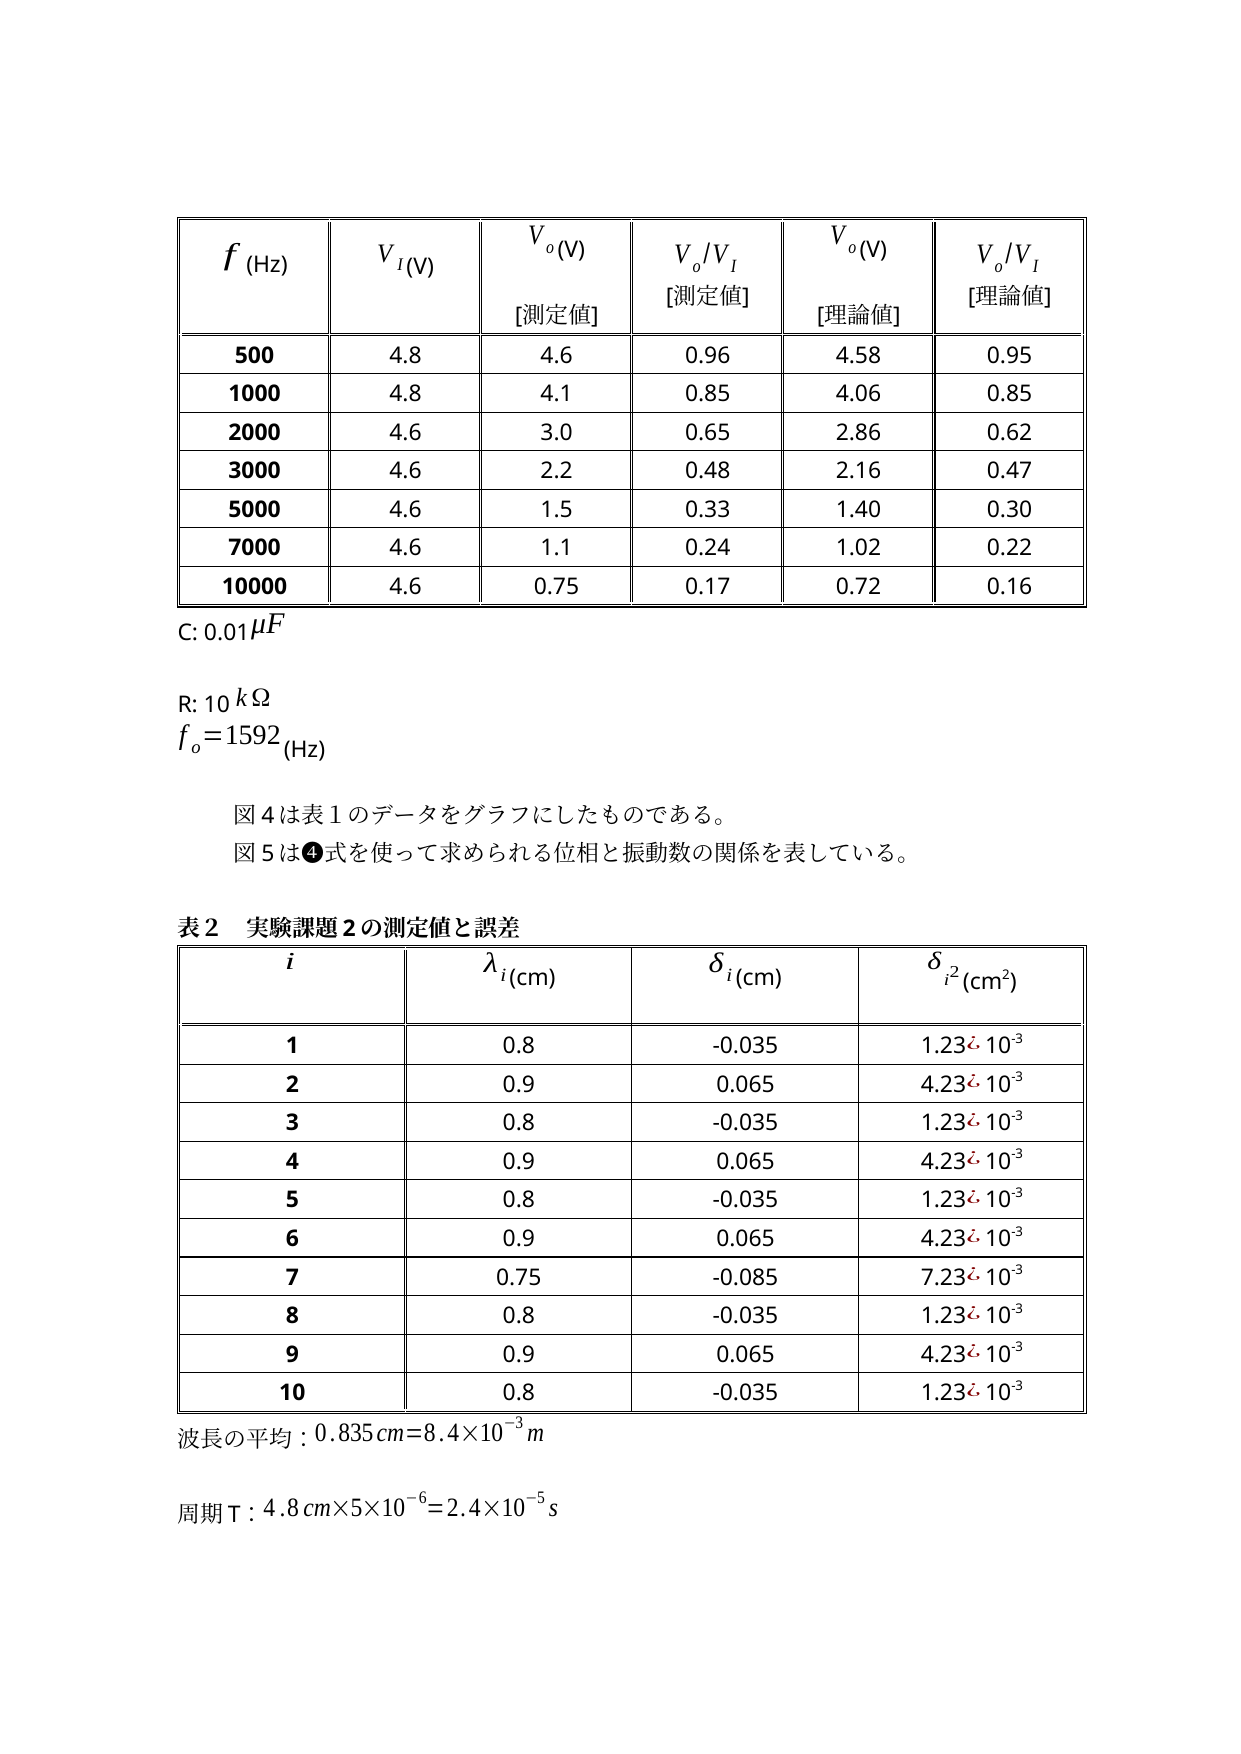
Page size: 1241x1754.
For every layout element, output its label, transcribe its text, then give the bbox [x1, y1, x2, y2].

table_cell 0.85 [936, 374, 1083, 412]
table_cell 1.2310-3 [859, 1023, 1085, 1064]
table_cell 4.2310-3 [859, 1065, 1083, 1102]
table_cell 0.065 [632, 1335, 858, 1372]
table_cell 0.9 [407, 1065, 631, 1102]
table_header [理論値] [934, 220, 1083, 332]
table_cell 1.40 [784, 490, 932, 527]
table_cell 4.6 [482, 336, 630, 373]
table_cell 1.2310-3 [859, 1180, 1083, 1218]
table_cell 4.6 [331, 528, 479, 566]
table_cell 4.6 [331, 413, 479, 450]
table_cell 2.16 [784, 451, 932, 489]
table_cell 5 [180, 1180, 404, 1218]
table_cell 4.2310-3 [859, 1142, 1083, 1179]
table_cell 2.86 [784, 413, 932, 450]
text 波長の平均： [177, 1414, 1063, 1489]
table_header (cm) [632, 948, 858, 1023]
table_cell 4.06 [784, 374, 932, 412]
table_cell 4.6 [331, 490, 479, 527]
table_cell 3000 [180, 451, 328, 489]
table_cell 0.17 [632, 567, 783, 604]
table_cell 7000 [180, 528, 328, 566]
table_header (cm) [405, 948, 631, 1023]
table_cell 4.6 [331, 451, 479, 489]
table_cell 0.75 [407, 1258, 631, 1295]
table_cell 1 [179, 1023, 405, 1064]
table_cell 4.1 [482, 374, 630, 412]
table_cell 1.02 [784, 528, 932, 566]
table_cell 1.2310-3 [859, 1103, 1083, 1141]
table_cell 1.5 [482, 490, 630, 527]
table_cell 7 [180, 1258, 404, 1295]
table_cell 3 [180, 1103, 404, 1141]
table_cell 0.96 [633, 336, 781, 373]
table_cell 2.2 [482, 451, 630, 489]
text 図4は表１のデータをグラフにしたものである。 [177, 795, 1063, 832]
table_cell -0.035 [632, 1026, 858, 1064]
table_cell 1.2310-3 [859, 1373, 1083, 1411]
table_cell 0.85 [633, 374, 781, 412]
table_cell 0.8 [407, 1180, 631, 1218]
table_cell 0.22 [936, 528, 1083, 566]
table_header (Hz) [180, 218, 330, 332]
table_cell 0.8 [407, 1026, 631, 1064]
table_cell -0.035 [632, 1180, 858, 1218]
table_cell 0.8 [405, 1373, 631, 1411]
table_cell 4.8 [331, 374, 479, 412]
text 表２ 実験課題2の測定値と誤差 [177, 907, 1063, 945]
table_cell 4.2310-3 [859, 1219, 1083, 1256]
table_cell 6 [180, 1219, 404, 1256]
table_cell 10 [180, 1373, 405, 1411]
text 図5は❹式を使って求められる位相と振動数の関係を表している。 [177, 832, 1063, 870]
text (Hz) [177, 720, 1063, 795]
table_cell 0.8 [407, 1103, 631, 1141]
table_cell 0.8 [407, 1296, 631, 1333]
table_header [180, 948, 405, 1023]
table_cell -0.035 [632, 1373, 858, 1411]
table_cell 0.9 [407, 1219, 631, 1256]
text 周期T： [177, 1489, 1063, 1564]
table_cell 1.2310-3 [859, 1296, 1083, 1333]
table_cell 9 [180, 1335, 404, 1372]
table_cell 0.72 [783, 567, 934, 604]
table_cell 0.30 [936, 490, 1083, 527]
table_cell 0.24 [633, 528, 781, 566]
table_cell 4.6 [330, 567, 481, 604]
table_cell 0.16 [934, 567, 1083, 604]
table_header (V) [理論値] [783, 218, 934, 332]
table_cell 3.0 [482, 413, 630, 450]
table_cell 0.75 [481, 567, 632, 604]
table_cell 7.2310-3 [859, 1258, 1083, 1295]
table_cell 0.65 [633, 413, 781, 450]
table_cell 5000 [180, 490, 328, 527]
table_cell 0.065 [632, 1219, 858, 1256]
table_cell 500 [180, 333, 328, 373]
table_cell -0.035 [632, 1296, 858, 1333]
table_cell 2000 [180, 413, 328, 450]
text R: 10 [177, 682, 1063, 720]
text C: 0.01 [177, 608, 1063, 682]
table_cell 0.48 [633, 451, 781, 489]
table_cell 8 [180, 1296, 404, 1333]
table_cell 4.8 [331, 336, 479, 373]
table_cell 0.33 [633, 490, 781, 527]
table_cell 1.1 [482, 528, 630, 566]
table_header (cm2) [859, 948, 1083, 1023]
table_cell 4 [180, 1142, 404, 1179]
table_cell 0.47 [936, 451, 1083, 489]
table_cell 1000 [180, 374, 328, 412]
table_cell -0.035 [632, 1103, 858, 1141]
table_cell 4.2310-3 [859, 1335, 1083, 1372]
table_cell 4.58 [784, 336, 932, 373]
table_cell 0.9 [407, 1335, 631, 1372]
table_header (V) [330, 218, 481, 332]
table_cell 2 [180, 1065, 404, 1102]
table_header (V) [測定値] [481, 218, 632, 332]
table_header [測定値] [632, 218, 783, 332]
table_cell 0.9 [407, 1142, 631, 1179]
table_cell 0.62 [936, 413, 1083, 450]
table_cell 0.065 [632, 1142, 858, 1179]
table_cell 10000 [180, 567, 330, 604]
table_cell 0.065 [632, 1065, 858, 1102]
table_cell -0.085 [632, 1258, 858, 1295]
table_cell 0.95 [936, 333, 1083, 373]
